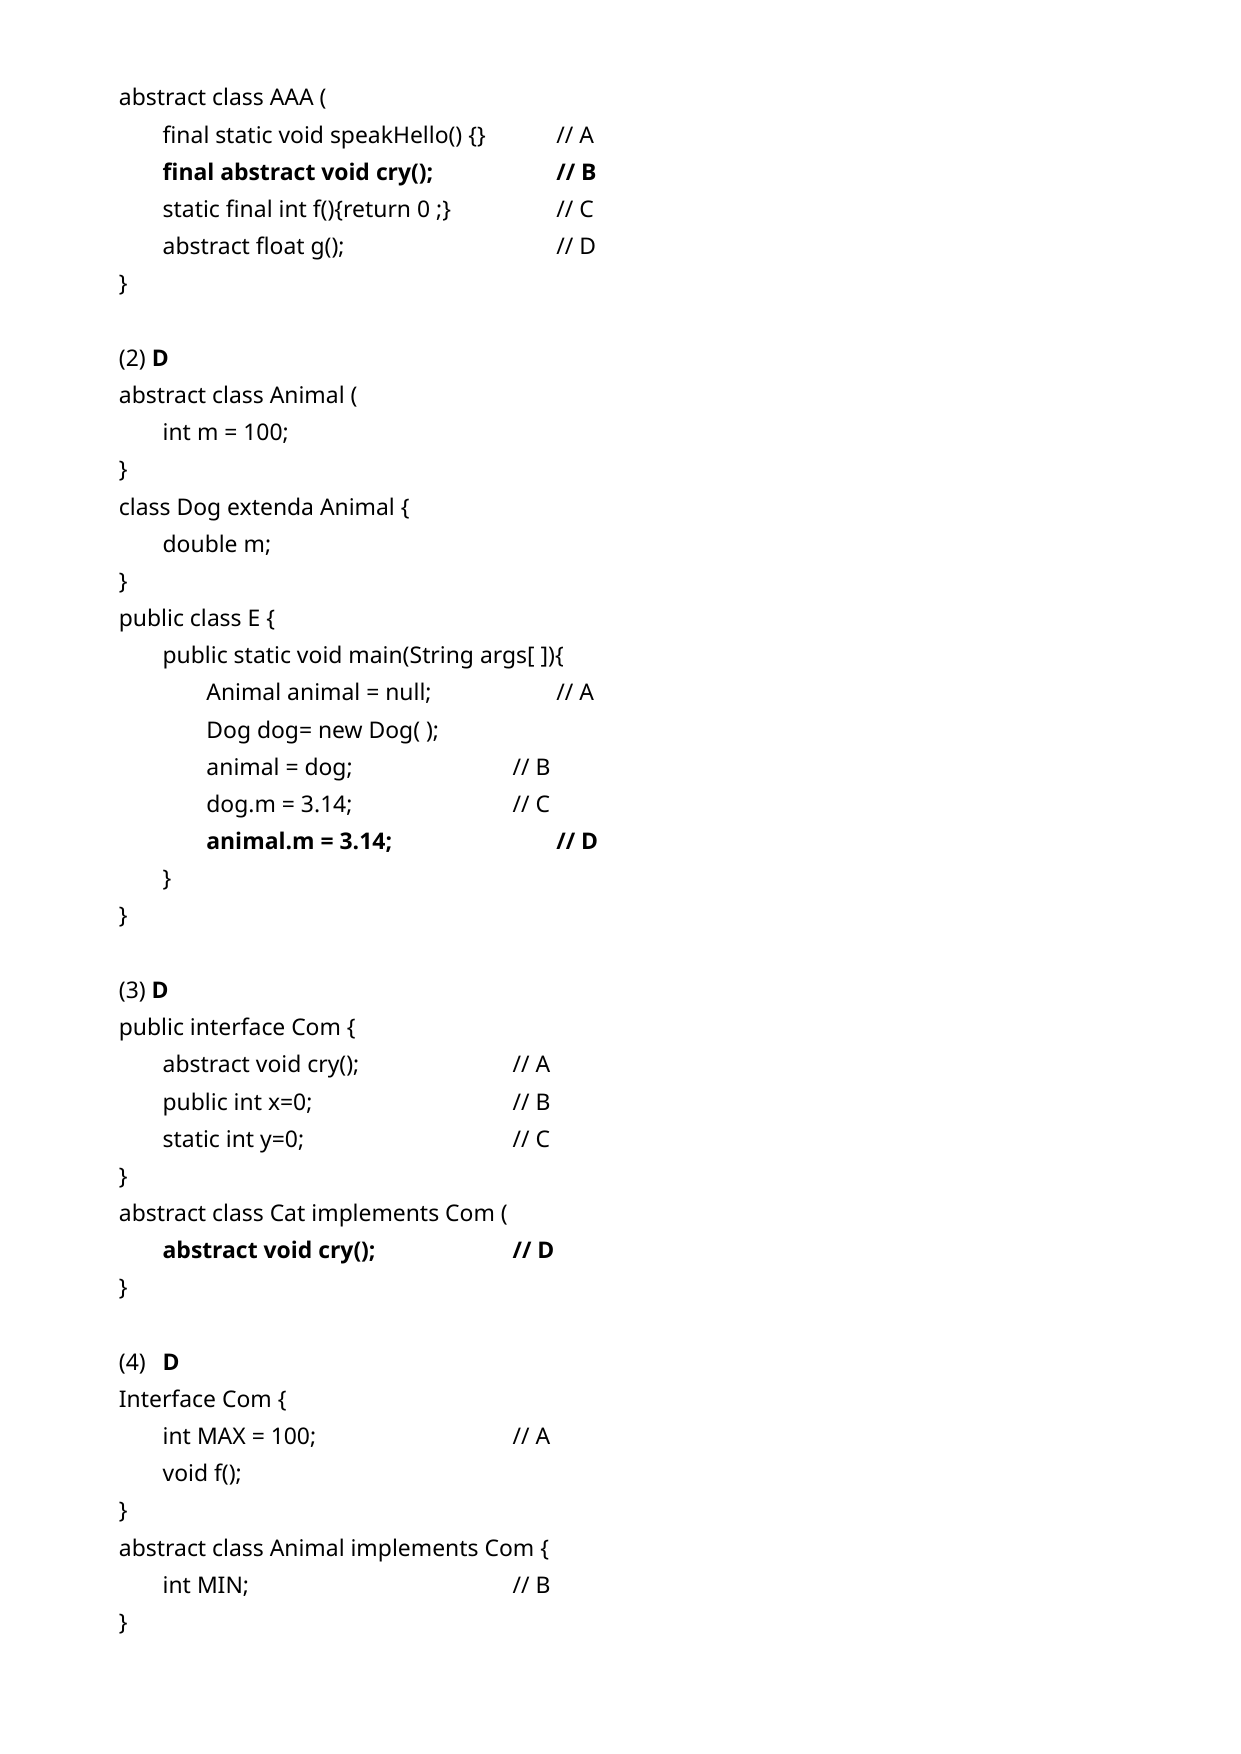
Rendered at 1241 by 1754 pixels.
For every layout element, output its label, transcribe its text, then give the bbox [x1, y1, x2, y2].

text final static void speakHello() {} // A [119, 118, 1165, 150]
text dog.m = 3.14; // C [162, 787, 1165, 820]
text public interface Com { [75, 1010, 1165, 1043]
text (4) D [75, 1345, 1165, 1378]
text Dog dog= new Dog( ); [162, 713, 1165, 745]
text } [75, 1494, 1165, 1526]
text public static void main(String args[ ]){ [119, 638, 1165, 671]
text abstract void cry(); // D [119, 1233, 1165, 1266]
text Interface Com { [75, 1382, 1165, 1415]
text static final int f(){return 0 ;} // C [119, 192, 1165, 225]
text static int y=0; // C [119, 1122, 1165, 1154]
text abstract class AAA ( [75, 81, 1165, 113]
text } [75, 1159, 1165, 1192]
text abstract class Cat implements Com ( [75, 1196, 1165, 1229]
text int MAX = 100; // A [75, 1419, 1165, 1452]
text public int x=0; // B [119, 1085, 1165, 1117]
text } [75, 1271, 1165, 1303]
text } [75, 899, 1165, 931]
text animal.m = 3.14; // D [162, 824, 1165, 857]
text Animal animal = null; // A [162, 676, 1165, 708]
text public class E { [75, 601, 1165, 634]
text double m; [119, 527, 1165, 559]
text int MIN; // B [75, 1568, 1165, 1601]
text void f(); [75, 1457, 1165, 1489]
text class Dog extenda Animal { [75, 490, 1165, 522]
text animal = dog; // B [162, 750, 1165, 783]
text (3) D [75, 973, 1165, 1006]
text abstract void cry(); // A [119, 1048, 1165, 1080]
text } [75, 564, 1165, 597]
text final abstract void cry(); // B [119, 155, 1165, 188]
text int m = 100; [119, 415, 1165, 448]
text } [75, 267, 1165, 299]
text abstract class Animal implements Com { [75, 1531, 1165, 1563]
text abstract float g(); // D [119, 229, 1165, 262]
text abstract class Animal ( [75, 378, 1165, 411]
text } [75, 453, 1165, 485]
text } [75, 1605, 1165, 1638]
text } [75, 862, 1165, 894]
text (2) D [75, 341, 1165, 373]
